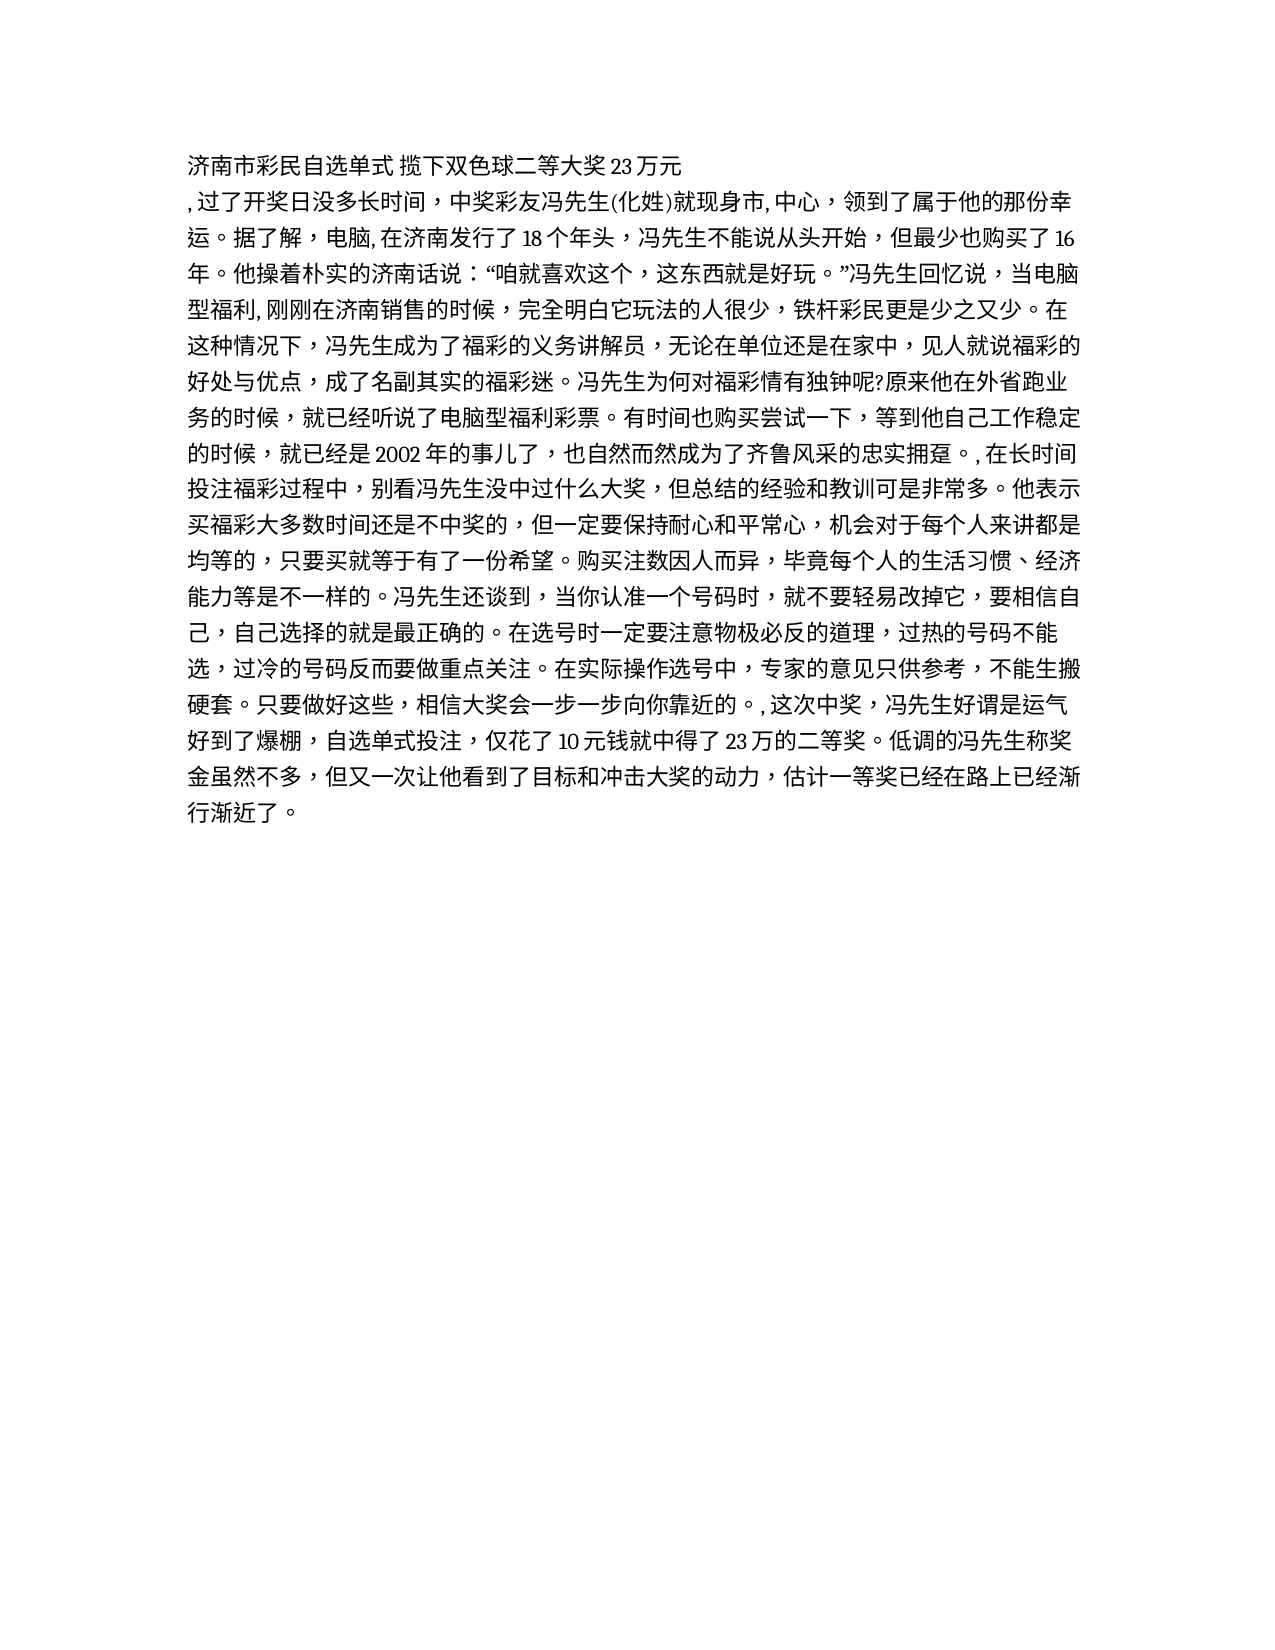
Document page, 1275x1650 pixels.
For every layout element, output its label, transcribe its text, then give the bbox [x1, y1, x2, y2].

text 济南市彩民自选单式 揽下双色球二等大奖23万元 , 过了开奖日没多长时间，中奖彩友冯先生(化姓)就现身市, 中心，领到了属于他的那份幸运。据了解，电脑, 在济南发行了18个年头，冯先生不能说从头开始，但最少也购买了16年。他操着朴实的济南话说：“咱就喜欢这个，这东西就是好玩。”冯先生回忆说，当电脑型福利, 刚刚在济南销售的时候，完全明白它玩法的人很少，铁杆彩民更是少之又少。在这种情况下，冯先生成为了福彩的义务讲解员，无论在单位还是在家中，见人就说福彩的好处与优点，成了名副其实的福彩迷。冯先生为何对福彩情有独钟呢?原来他在外省跑业务的时候，就已经听说了电脑型福利彩票。有时间也购买尝试一下，等到他自己工作稳定的时候，就已经是2002年的事儿了，也自然而然成为了齐鲁风采的忠实拥趸。, 在长时间投注福彩过程中，别看冯先生没中过什么大奖，但总结的经验和教训可是非常多。他表示买福彩大多数时间还是不中奖的，但一定要保持耐心和平常心，机会对于每个人来讲都是均等的，只要买就等于有了一份希望。购买注数因人而异，毕竟每个人的生活习惯、经济能力等是不一样的。冯先生还谈到，当你认准一个号码时，就不要轻易改掉它，要相信自己，自己选择的就是最正确的。在选号时一定要注意物极必反的道理，过热的号码不能选，过冷的号码反而要做重点关注。在实际操作选号中，专家的意见只供参考，不能生搬硬套。只要做好这些，相信大奖会一步一步向你靠近的。, 这次中奖，冯先生好谓是运气好到了爆棚，自选单式投注，仅花了10元钱就中得了23万的二等奖。低调的冯先生称奖金虽然不多，但又一次让他看到了目标和冲击大奖的动力，估计一等奖已经在路上已经渐行渐近了。 [187, 150, 1087, 828]
